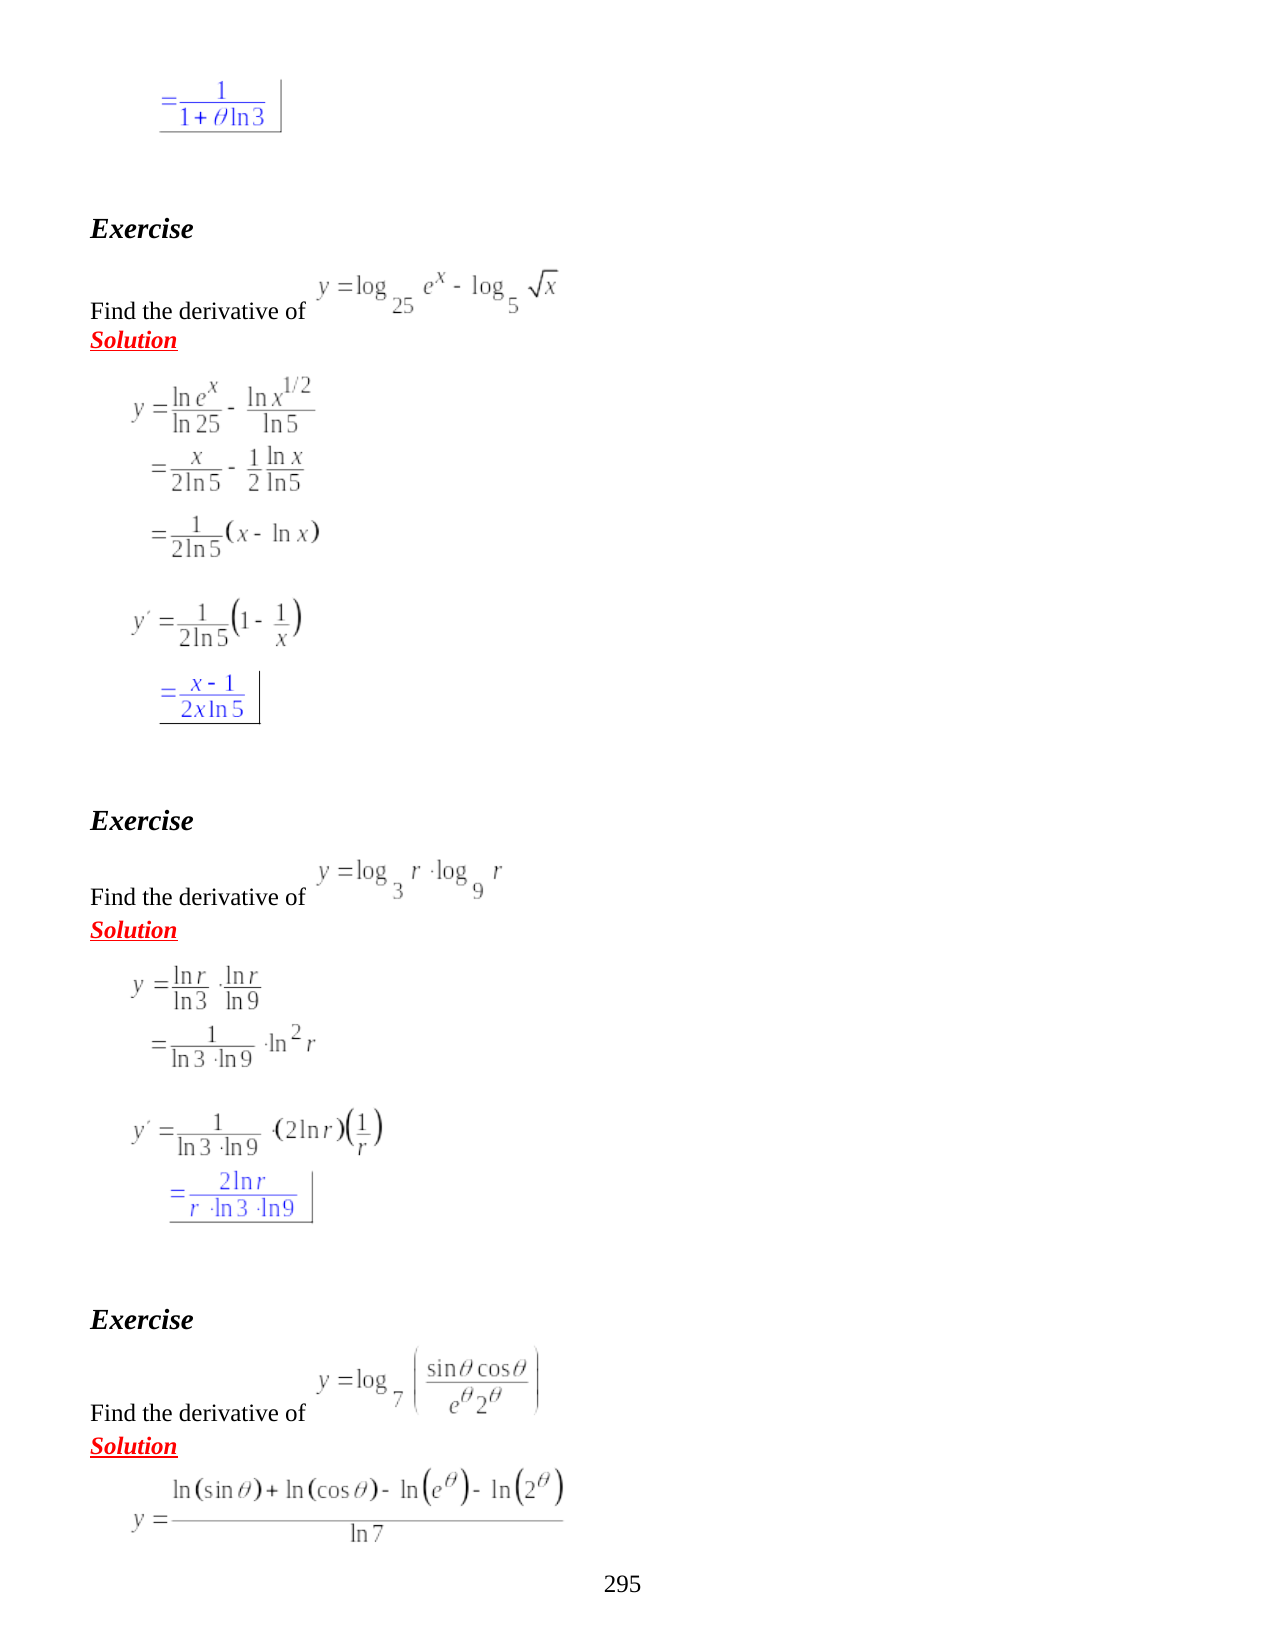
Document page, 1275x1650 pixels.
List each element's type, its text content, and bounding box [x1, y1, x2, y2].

text Exercise [90, 803, 1155, 836]
text Solution [90, 1431, 1155, 1460]
text Exercise [90, 211, 1155, 244]
text Exercise [90, 1302, 1155, 1335]
text Solution [90, 915, 1155, 943]
text Find the derivative of [90, 262, 1155, 325]
text Solution [90, 325, 1155, 353]
text Find the derivative of [90, 1340, 1155, 1427]
text Find the derivative of [90, 854, 1155, 911]
